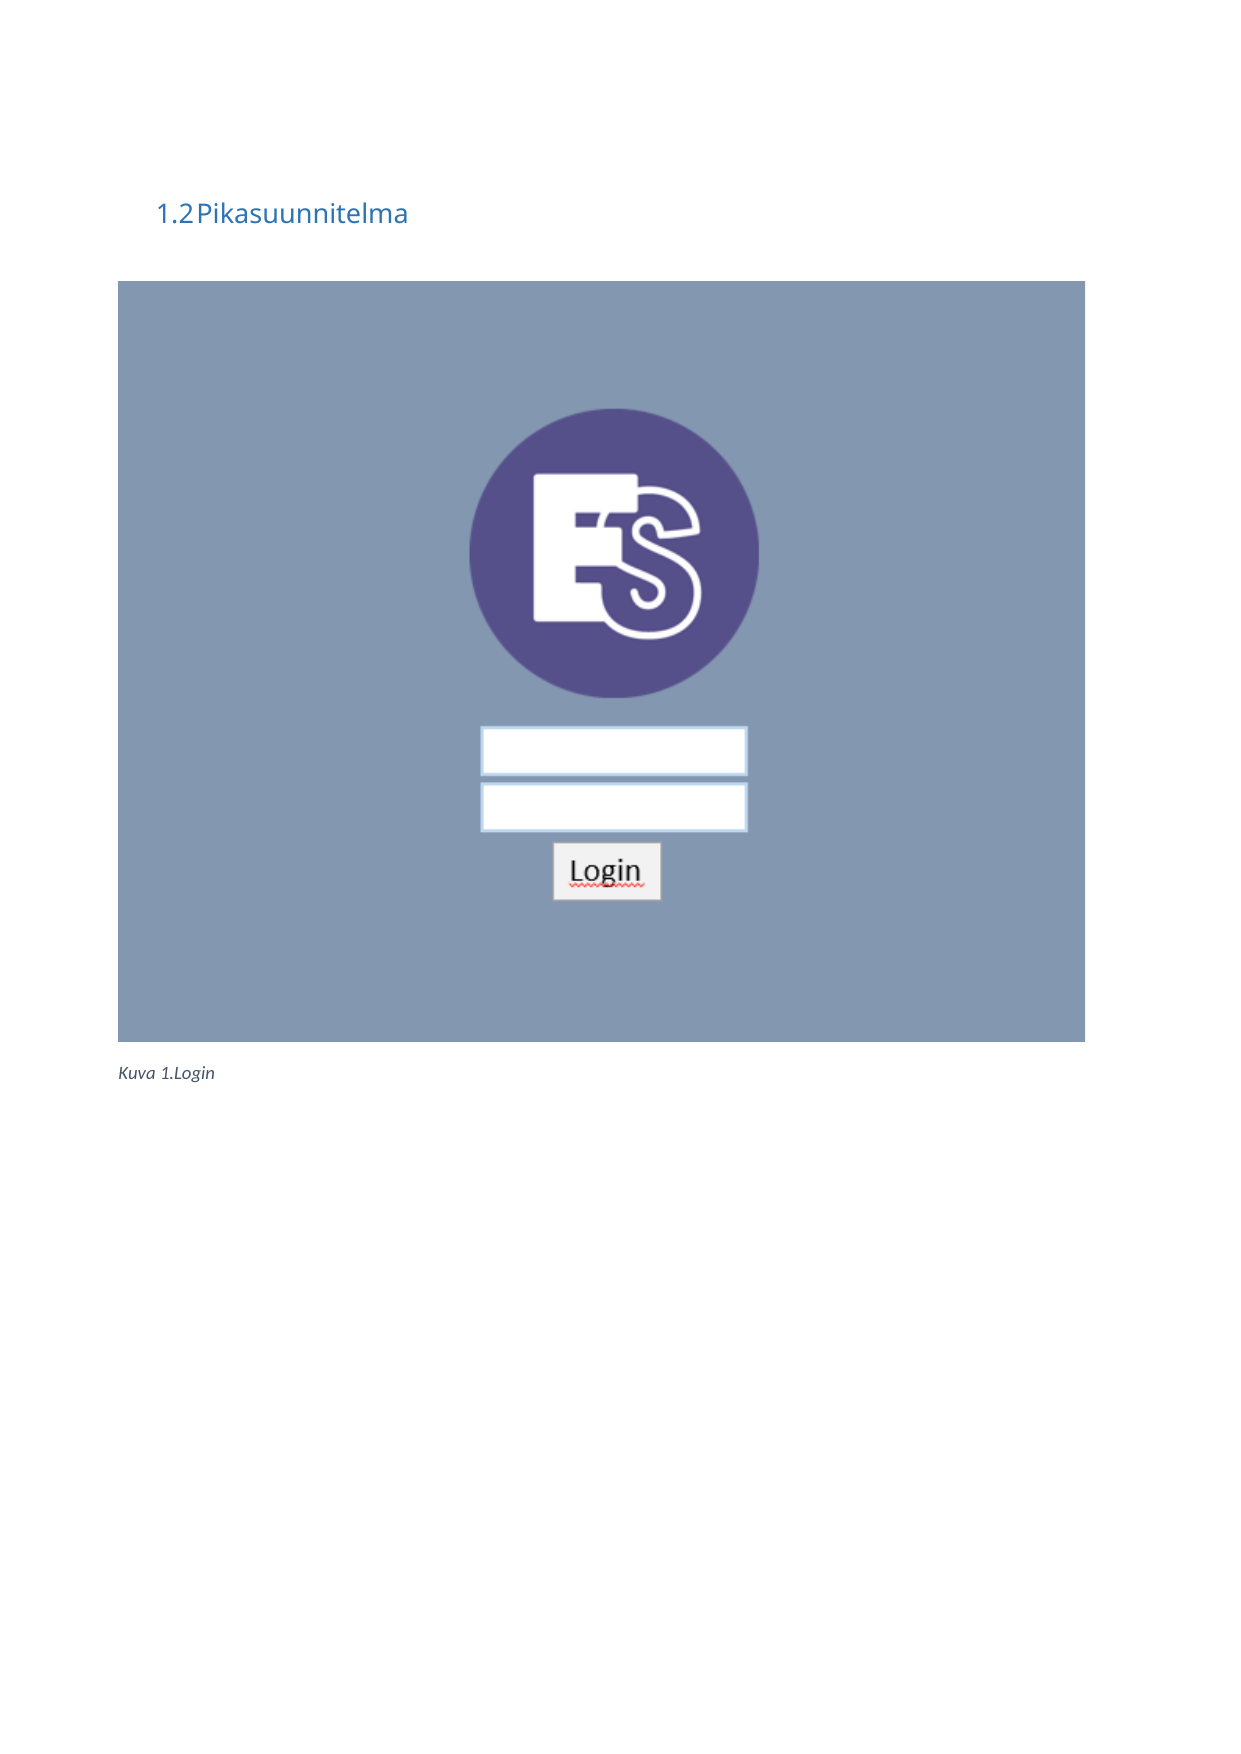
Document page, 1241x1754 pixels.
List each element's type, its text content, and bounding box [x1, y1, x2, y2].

subtitle Pikasuunnitelma [156, 194, 1122, 231]
picture [118, 281, 1086, 1042]
